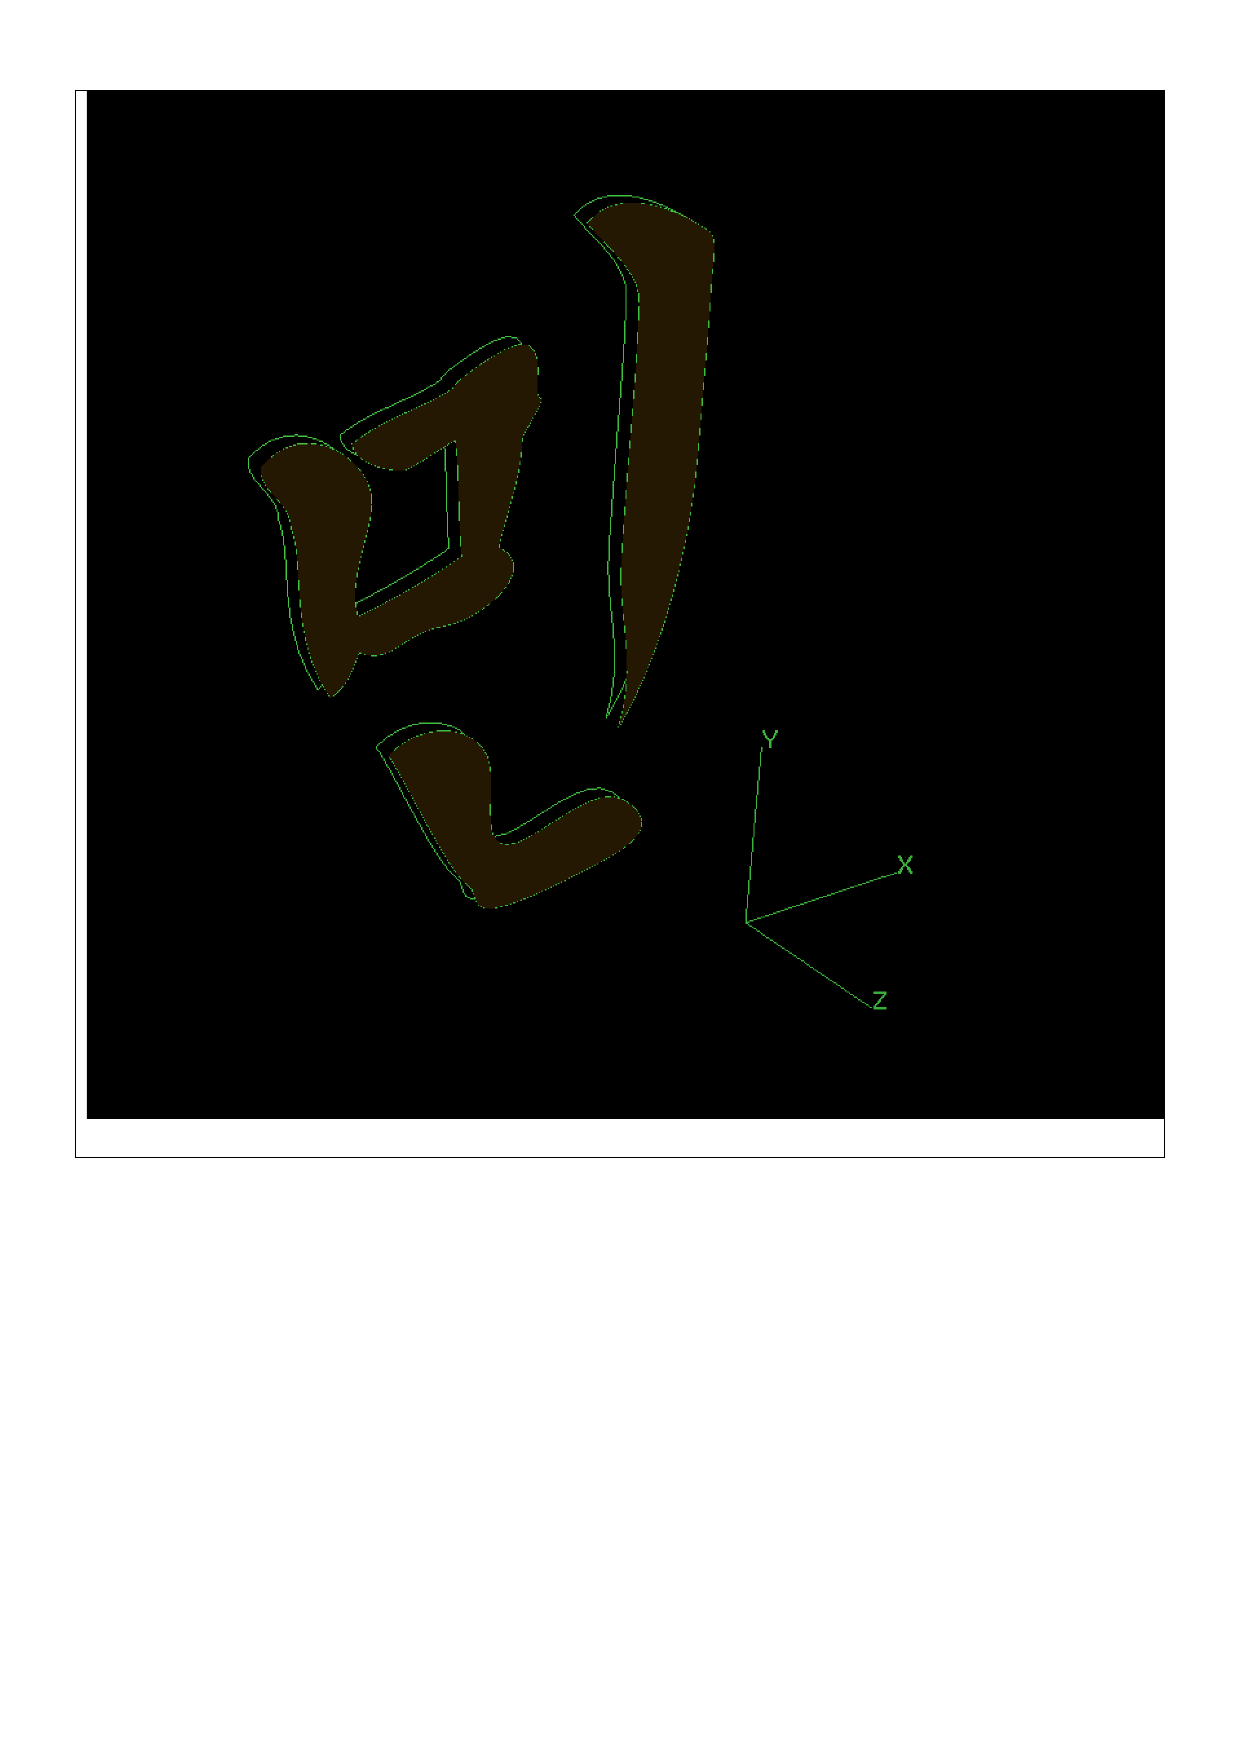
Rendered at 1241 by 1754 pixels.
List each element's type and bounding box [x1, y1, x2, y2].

picture [86, 90, 1165, 1119]
table_cell [76, 91, 1164, 1157]
